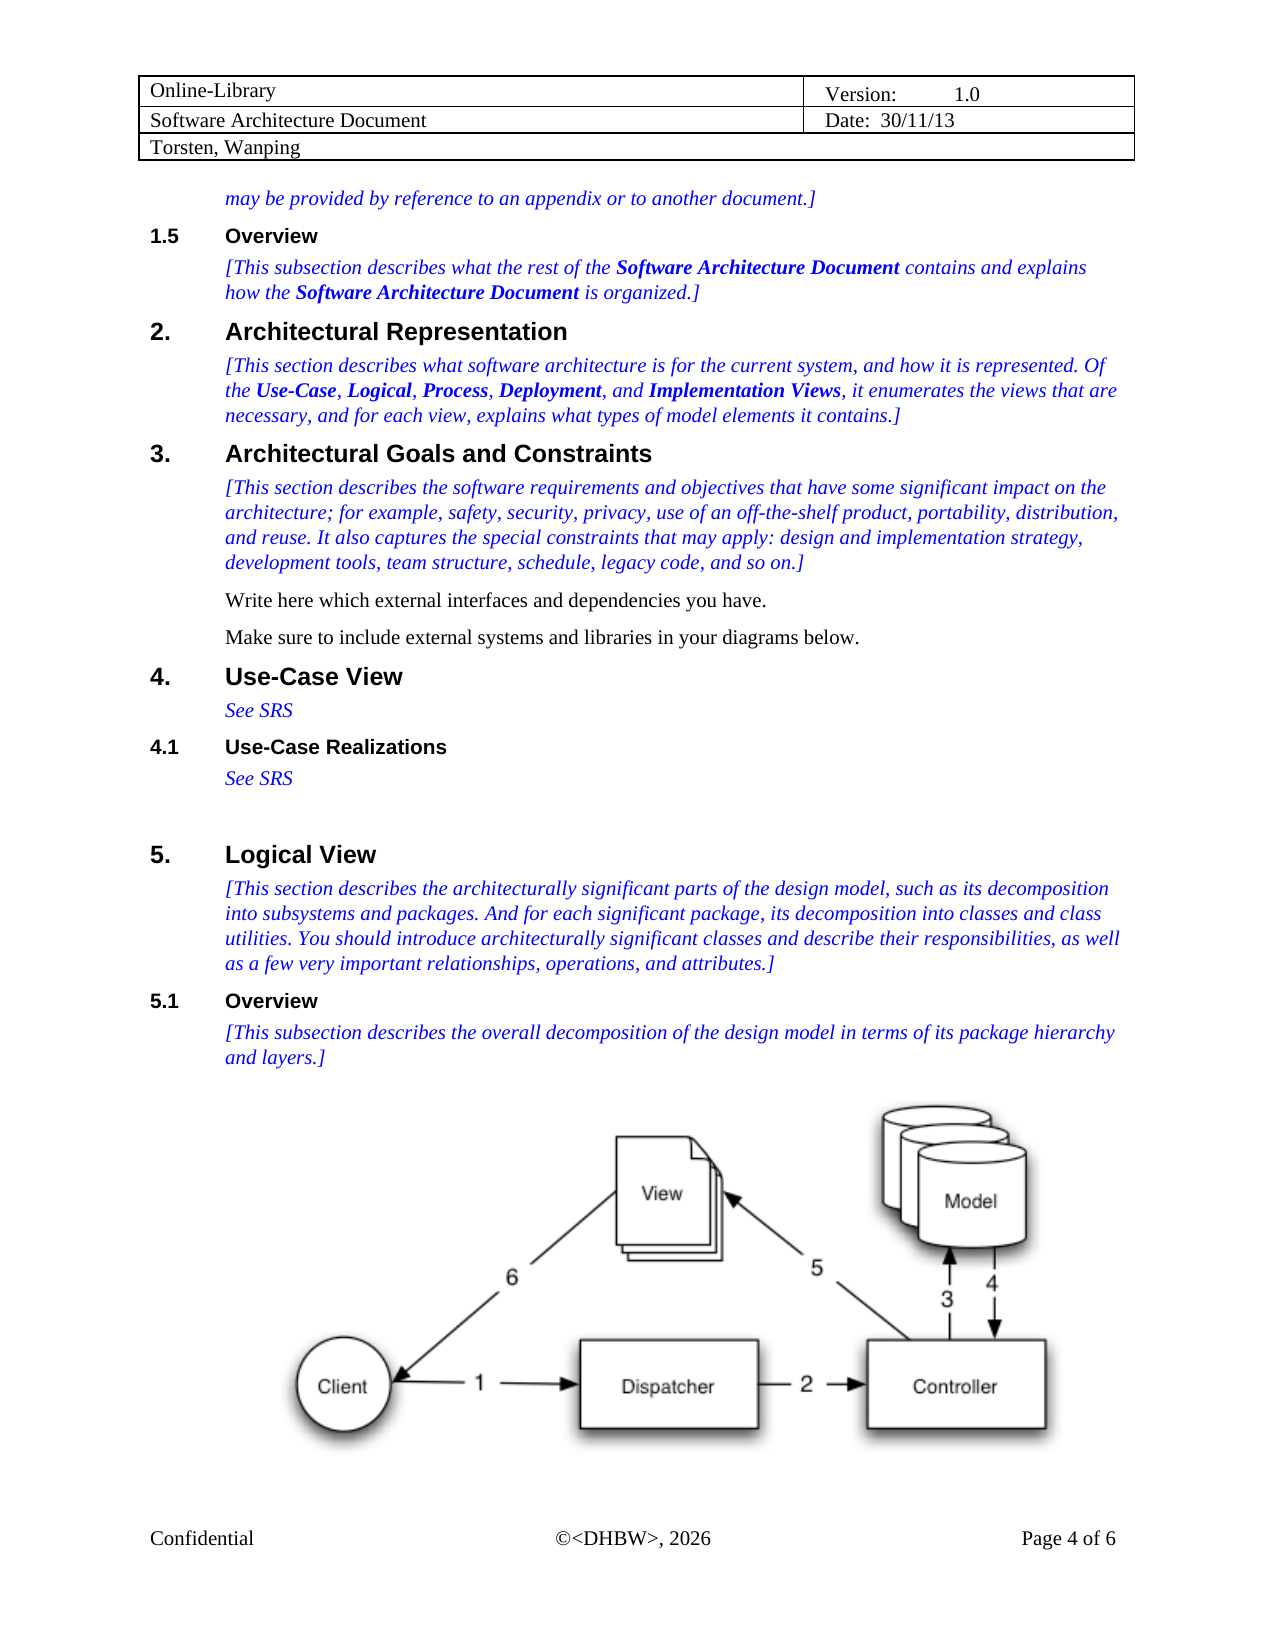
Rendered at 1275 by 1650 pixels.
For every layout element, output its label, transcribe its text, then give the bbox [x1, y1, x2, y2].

text [This section describes the architecturally significant parts of the design model, such as its decomposition into subsystems and packages. And for each significant package, its decomposition into classes and class utilities. You should introduce architecturally significant classes and describe their responsibilities, as well as a few very important relationships, operations, and attributes.] [225, 875, 1125, 975]
subtitle Logical View [150, 840, 1125, 869]
text [This subsection describes what the rest of the Software Architecture Document contains and explains how the Software Architecture Document is organized.] [225, 254, 1125, 304]
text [225, 185, 1125, 210]
text [This section describes what software architecture is for the current system, and how it is represented. Of the Use-Case, Logical, Process, Deployment, and Implementation Views, it enumerates the views that are necessary, and for each view, explains what types of model elements it contains.] [225, 352, 1125, 427]
subtitle Architectural Representation [150, 317, 1125, 345]
text See SRS [225, 765, 1125, 790]
text [This section describes the software requirements and objectives that have some significant impact on the architecture; for example, safety, security, privacy, use of an off-the-shelf product, portability, distribution, and reuse. It also captures the special constraints that may apply: design and implementation strategy, development tools, team structure, schedule, legacy code, and so on.] [225, 474, 1125, 574]
text Make sure to include external systems and libraries in your diagrams below. [225, 624, 1125, 649]
text See SRS [225, 697, 1125, 722]
subtitle Use-Case View [150, 662, 1125, 690]
subtitle Overview [150, 223, 1125, 248]
text Write here which external interfaces and dependencies you have. [225, 587, 1125, 612]
subtitle Use-Case Realizations [150, 734, 1125, 759]
subtitle Architectural Goals and Constraints [150, 439, 1125, 468]
text [This subsection describes the overall decomposition of the design model in terms of its package hierarchy and layers.] [225, 1019, 1125, 1069]
picture [225, 1081, 1132, 1480]
subtitle Overview [150, 988, 1125, 1013]
